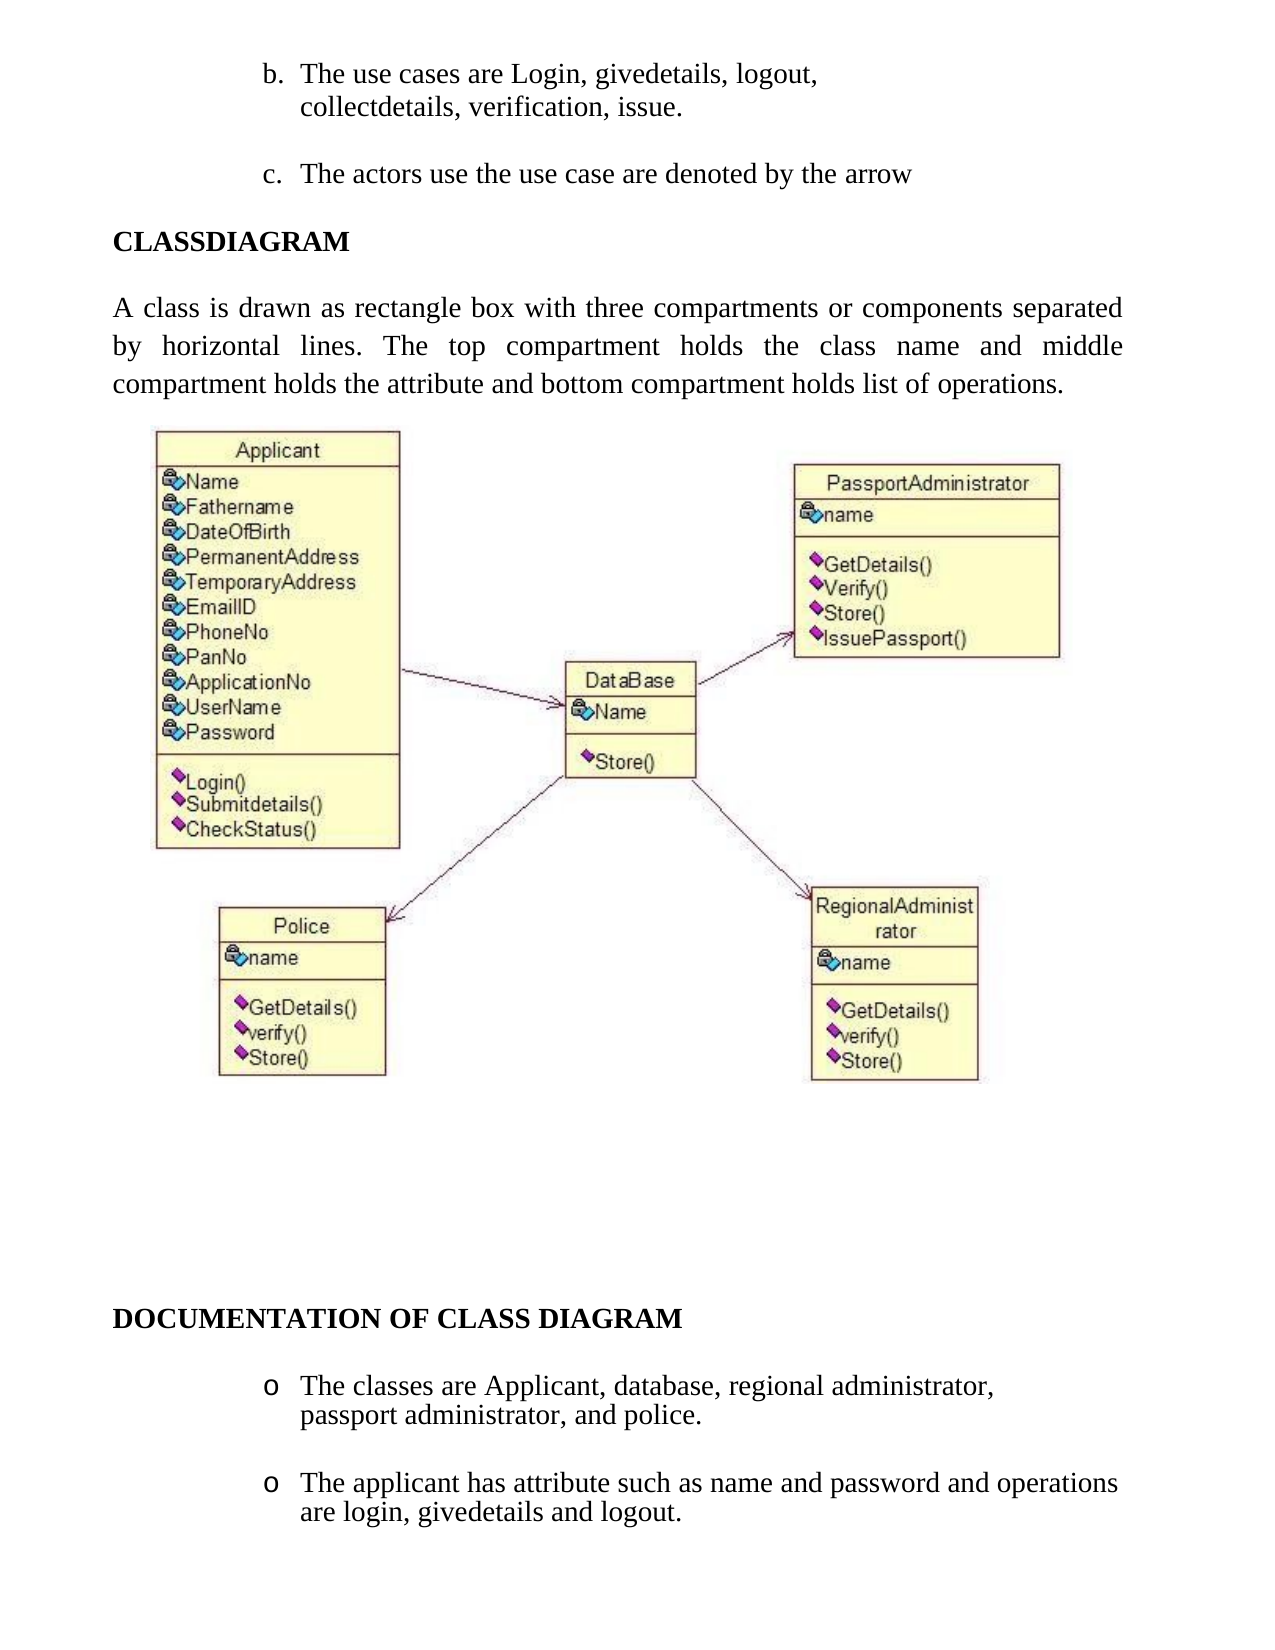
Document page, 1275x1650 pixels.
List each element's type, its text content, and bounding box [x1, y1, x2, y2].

text DOCUMENTATION OF CLASS DIAGRAM [112, 1301, 1237, 1334]
text CLASSDIAGRAM [112, 224, 1237, 257]
list The use cases are Login, givedetails, logout, collectdetails, verification, issue. [262, 56, 984, 123]
picture [150, 425, 1073, 1084]
list The classes are Applicant, database, regional administrator, passport administrator, and police. [262, 1371, 1098, 1431]
list The applicant has attribute such as name and password and operations are login, givedetails and logout. [262, 1467, 1118, 1528]
list The actors use the use case are denoted by the arrow [262, 156, 1237, 190]
text A class is drawn as rectangle box with three compartments or components separated by horizontal lines. The top compartment holds the class name and middle compartment holds the attribute and bottom compartment holds list of operations. [112, 291, 1124, 400]
